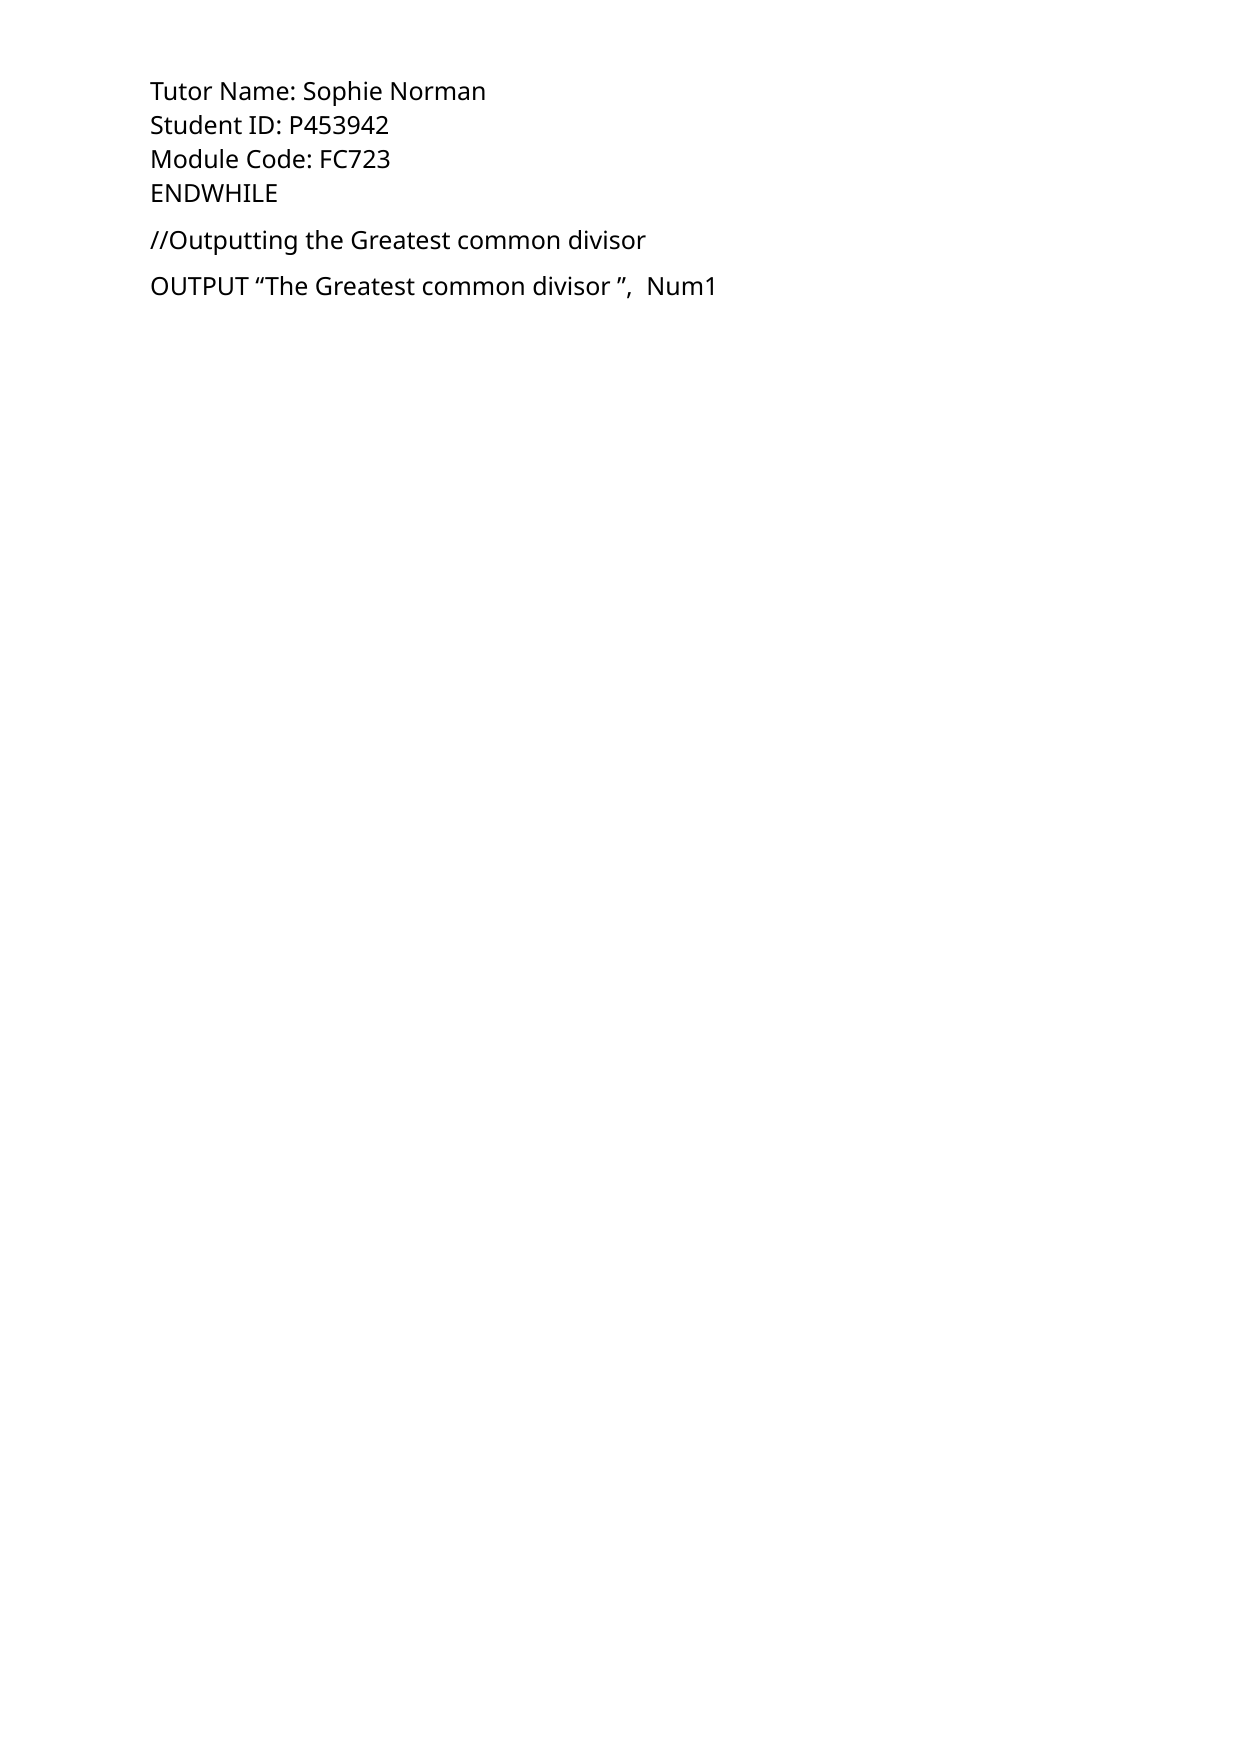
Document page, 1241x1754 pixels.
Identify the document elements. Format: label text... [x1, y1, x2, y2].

text //Outputting the Greatest common divisor [150, 222, 1090, 257]
text OUTPUT “The Greatest common divisor ”, Num1 [150, 269, 1090, 303]
text ENDWHILE [150, 176, 1090, 210]
